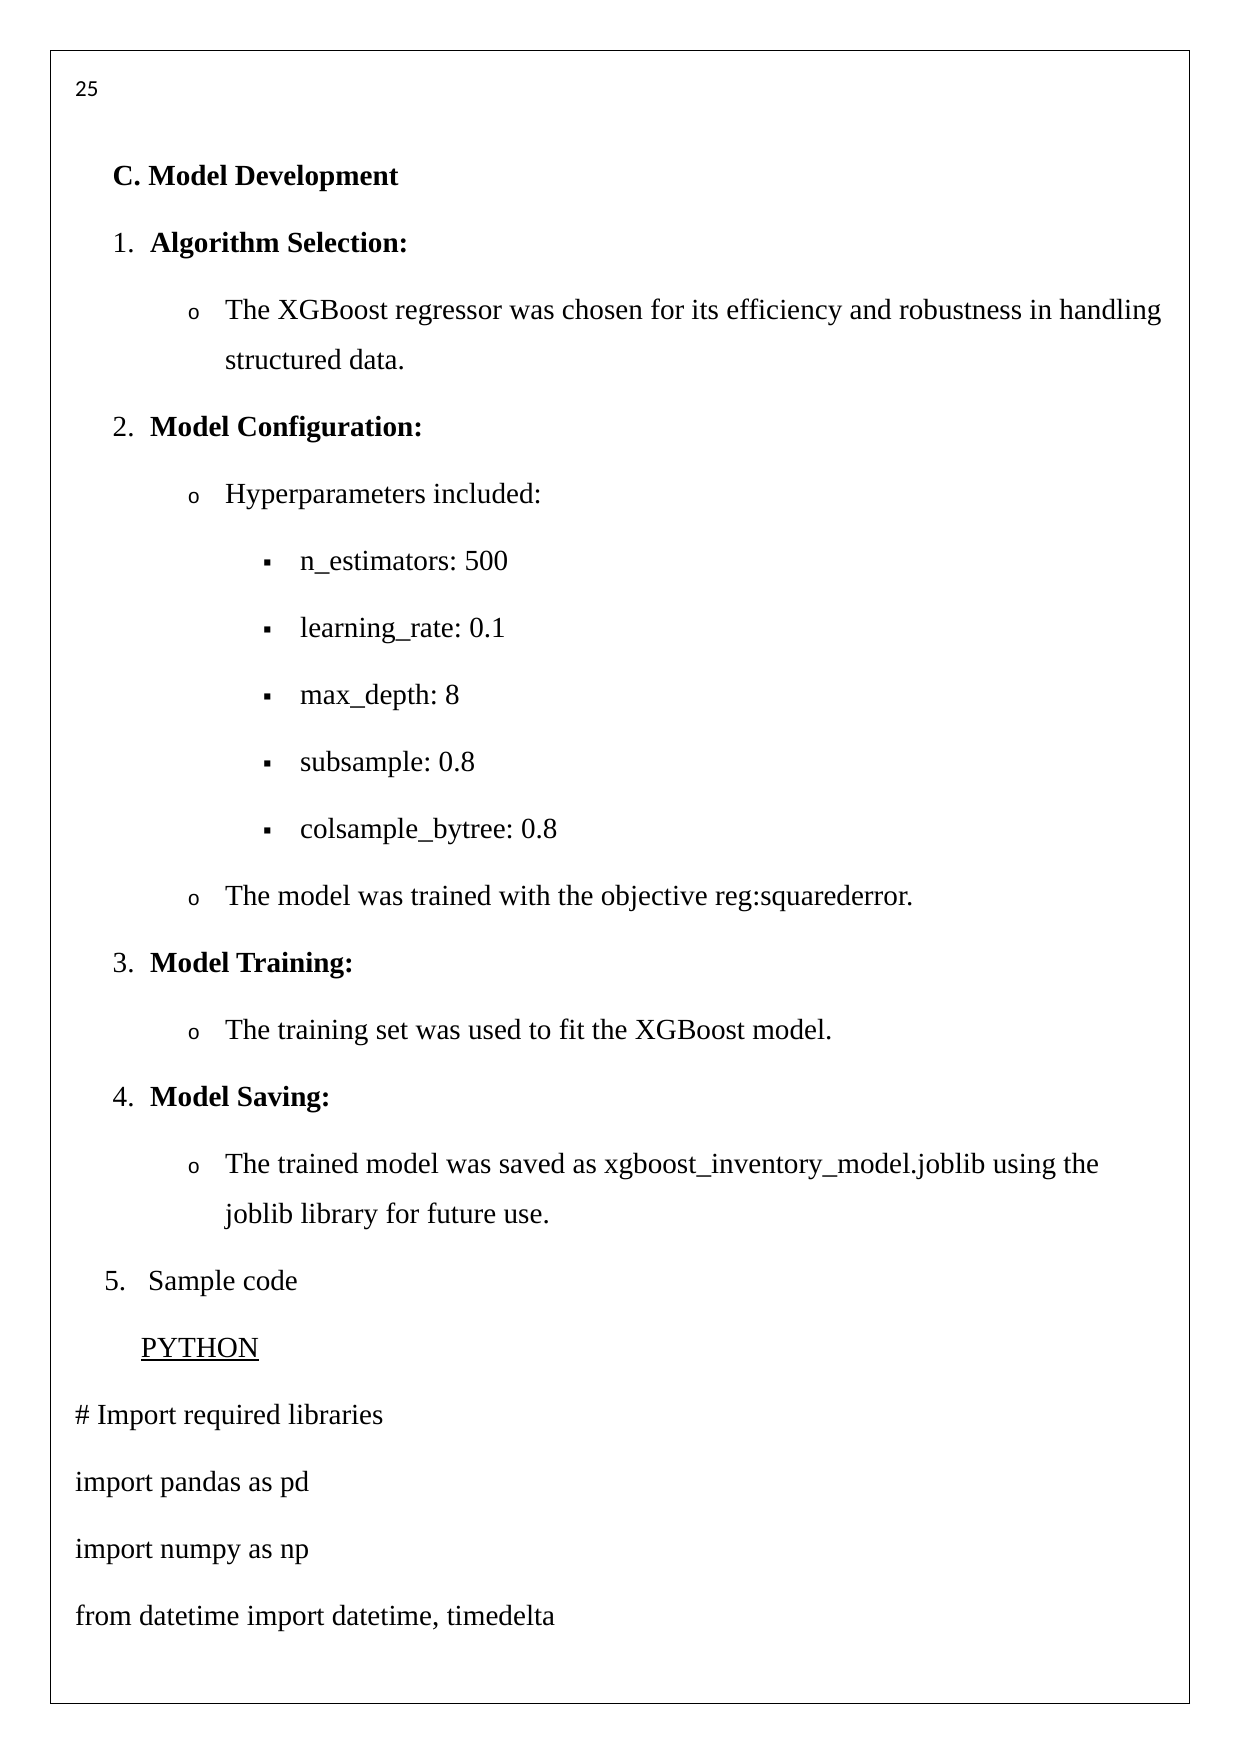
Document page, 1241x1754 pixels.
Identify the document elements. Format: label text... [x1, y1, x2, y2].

list The training set was used to fit the XGBoost model. [187, 1012, 1165, 1045]
list max_depth: 8 [262, 677, 1165, 711]
text 5. Sample code [75, 1263, 1165, 1297]
list Model Saving: [112, 1079, 1165, 1112]
list colsample_bytree: 0.8 [262, 811, 1165, 844]
list n_estimators: 500 [262, 543, 1165, 577]
text # Import required libraries [75, 1397, 1165, 1431]
text import numpy as np [75, 1531, 1165, 1564]
list Algorithm Selection: [112, 225, 1165, 258]
list learning_rate: 0.1 [262, 610, 1165, 643]
list The XGBoost regressor was chosen for its efficiency and robustness in handling structured data. [187, 292, 1165, 376]
text import pandas as pd [75, 1464, 1165, 1498]
list The model was trained with the objective reg:squarederror. [187, 878, 1165, 911]
list Hyperparameters included: [187, 476, 1165, 509]
text C. Model Development [112, 158, 1165, 191]
list subsample: 0.8 [262, 744, 1165, 777]
list Model Training: [112, 945, 1165, 978]
text PYTHON [75, 1330, 1165, 1364]
text from datetime import datetime, timedelta [75, 1598, 1165, 1632]
list The trained model was saved as xgboost_inventory_model.joblib using the joblib library for future use. [187, 1146, 1165, 1230]
list Model Configuration: [112, 409, 1165, 443]
